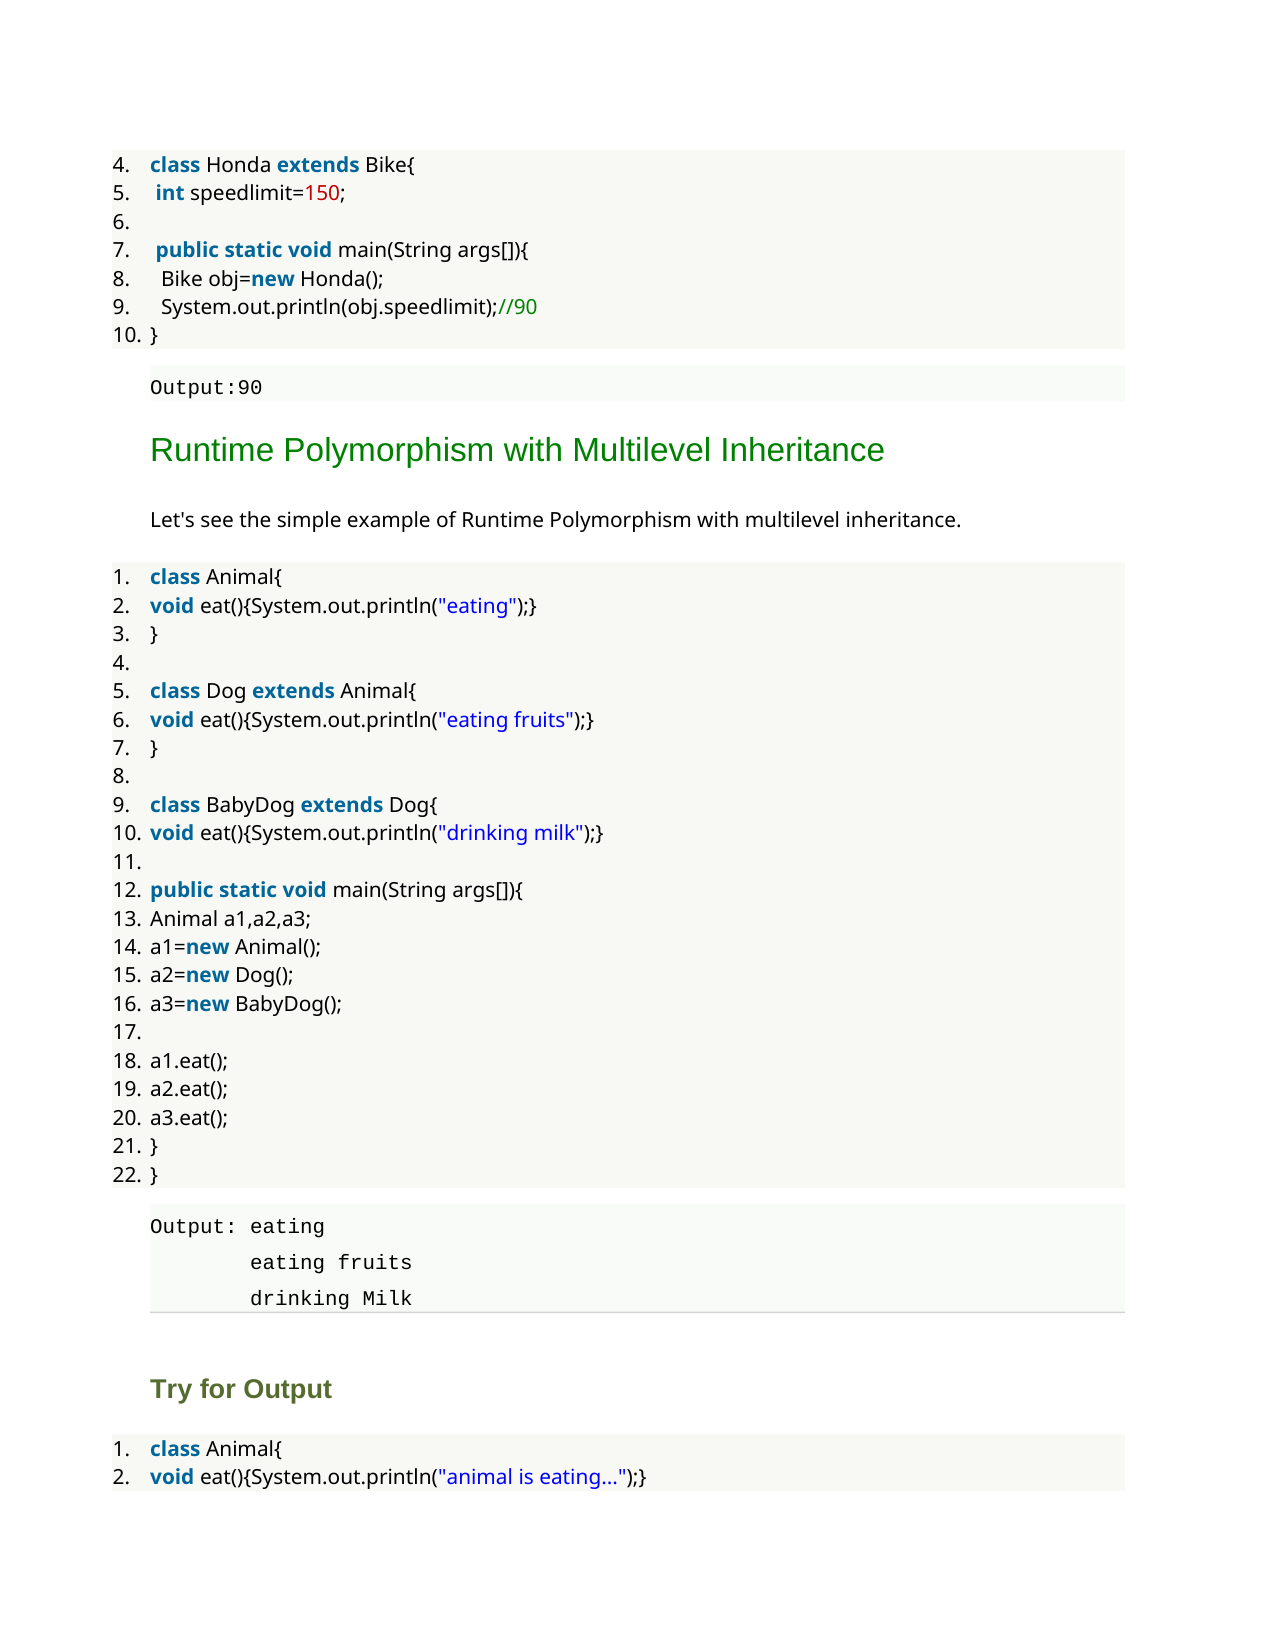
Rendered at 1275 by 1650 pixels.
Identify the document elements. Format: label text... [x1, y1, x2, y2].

list void eat(){System.out.println("drinking milk");} [112, 818, 1125, 847]
text Runtime Polymorphism with Multilevel Inheritance [150, 430, 1125, 468]
text Output:90 [150, 365, 1125, 401]
list class BabyDog extends Dog{ [112, 790, 1125, 818]
list a1=new Animal(); [112, 932, 1125, 961]
list Animal a1,a2,a3; [112, 904, 1125, 932]
list a2=new Dog(); [112, 961, 1125, 989]
list Bike obj=new Honda(); [112, 264, 1125, 292]
text Output: eating [150, 1204, 1125, 1240]
list } [112, 1160, 1125, 1188]
list } [112, 321, 1125, 349]
list } [112, 733, 1125, 762]
text Let's see the simple example of Runtime Polymorphism with multilevel inheritance. [150, 497, 1125, 533]
list a3.eat(); [112, 1103, 1125, 1131]
list class Animal{ [112, 562, 1125, 591]
list class Animal{ [112, 1434, 1125, 1462]
list int speedlimit=150; [112, 178, 1125, 207]
text eating fruits [150, 1240, 1125, 1276]
list void eat(){System.out.println("eating fruits");} [112, 705, 1125, 733]
list a2.eat(); [112, 1074, 1125, 1103]
text Try for Output [150, 1369, 1125, 1405]
list class Honda extends Bike{ [112, 150, 1125, 178]
list } [112, 619, 1125, 648]
text drinking Milk [150, 1276, 1125, 1311]
list void eat(){System.out.println("animal is eating...");} [112, 1462, 1125, 1491]
list class Dog extends Animal{ [112, 676, 1125, 705]
list public static void main(String args[]){ [112, 875, 1125, 904]
list void eat(){System.out.println("eating");} [112, 591, 1125, 619]
list public static void main(String args[]){ [112, 235, 1125, 264]
list a3=new BabyDog(); [112, 989, 1125, 1017]
list System.out.println(obj.speedlimit);//90 [112, 292, 1125, 321]
list a1.eat(); [112, 1046, 1125, 1074]
list } [112, 1131, 1125, 1160]
